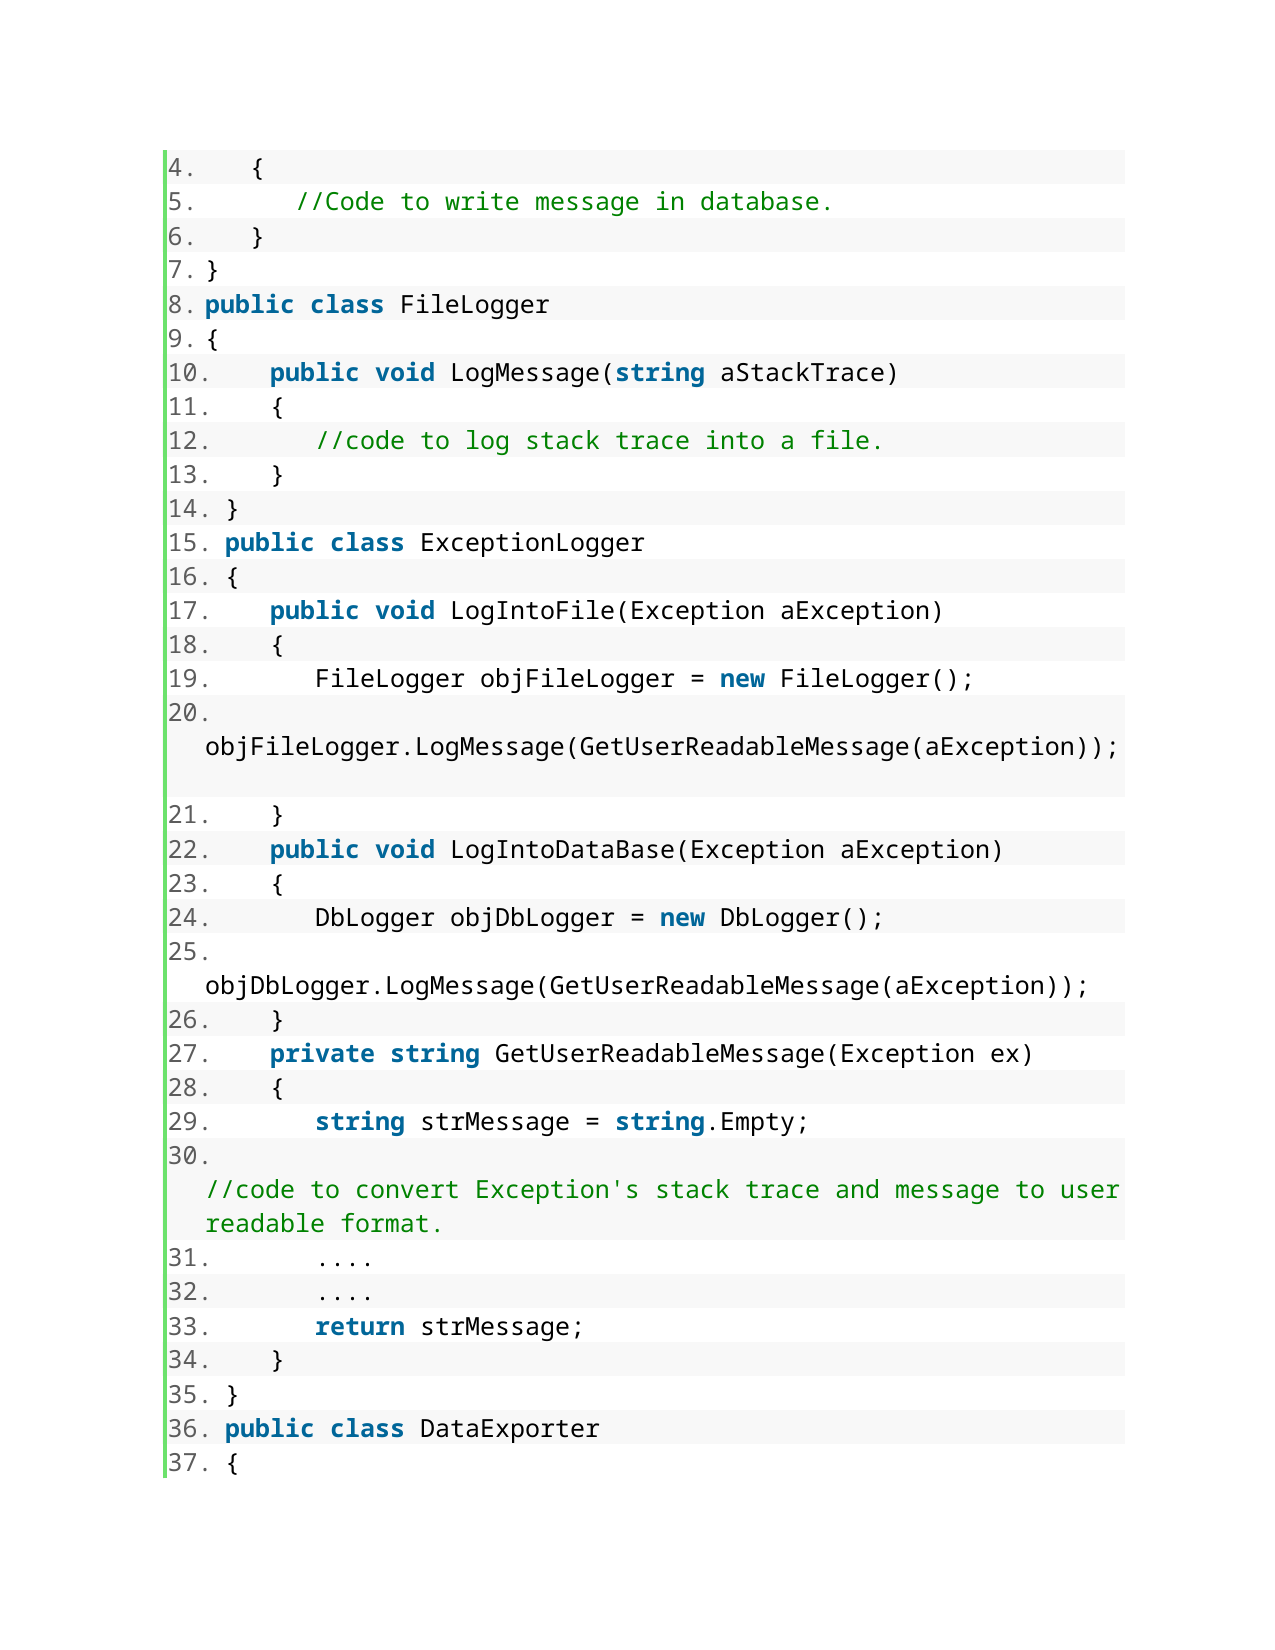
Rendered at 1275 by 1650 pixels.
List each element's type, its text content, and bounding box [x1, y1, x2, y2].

list public class FileLogger [167, 286, 1125, 320]
list objFileLogger.LogMessage(GetUserReadableMessage(aException)); [167, 695, 1125, 797]
list public void LogIntoFile(Exception aException) [167, 593, 1125, 627]
list .... [167, 1274, 1125, 1308]
list } [167, 457, 1125, 491]
list string strMessage = string.Empty; [167, 1104, 1125, 1138]
list { [167, 1444, 1125, 1478]
list } [167, 797, 1125, 831]
list } [167, 491, 1125, 525]
list objDbLogger.LogMessage(GetUserReadableMessage(aException)); [167, 933, 1125, 1002]
list //code to convert Exception's stack trace and message to user readable format. [167, 1138, 1125, 1240]
list public class ExceptionLogger [167, 525, 1125, 559]
list { [167, 559, 1125, 593]
list { [167, 865, 1125, 899]
list public void LogMessage(string aStackTrace) [167, 354, 1125, 388]
list } [167, 218, 1125, 252]
list //Code to write message in database. [167, 184, 1125, 218]
list { [167, 627, 1125, 661]
list public class DataExporter [167, 1410, 1125, 1444]
list { [167, 388, 1125, 422]
list FileLogger objFileLogger = new FileLogger(); [167, 661, 1125, 695]
list } [167, 1002, 1125, 1036]
list { [167, 150, 1125, 184]
list //code to log stack trace into a file. [167, 422, 1125, 457]
list { [167, 1070, 1125, 1104]
list public void LogIntoDataBase(Exception aException) [167, 831, 1125, 865]
list .... [167, 1240, 1125, 1274]
list return strMessage; [167, 1308, 1125, 1342]
list { [167, 320, 1125, 354]
list } [167, 252, 1125, 286]
list DbLogger objDbLogger = new DbLogger(); [167, 899, 1125, 933]
list private string GetUserReadableMessage(Exception ex) [167, 1036, 1125, 1070]
list } [167, 1376, 1125, 1410]
list } [167, 1342, 1125, 1376]
